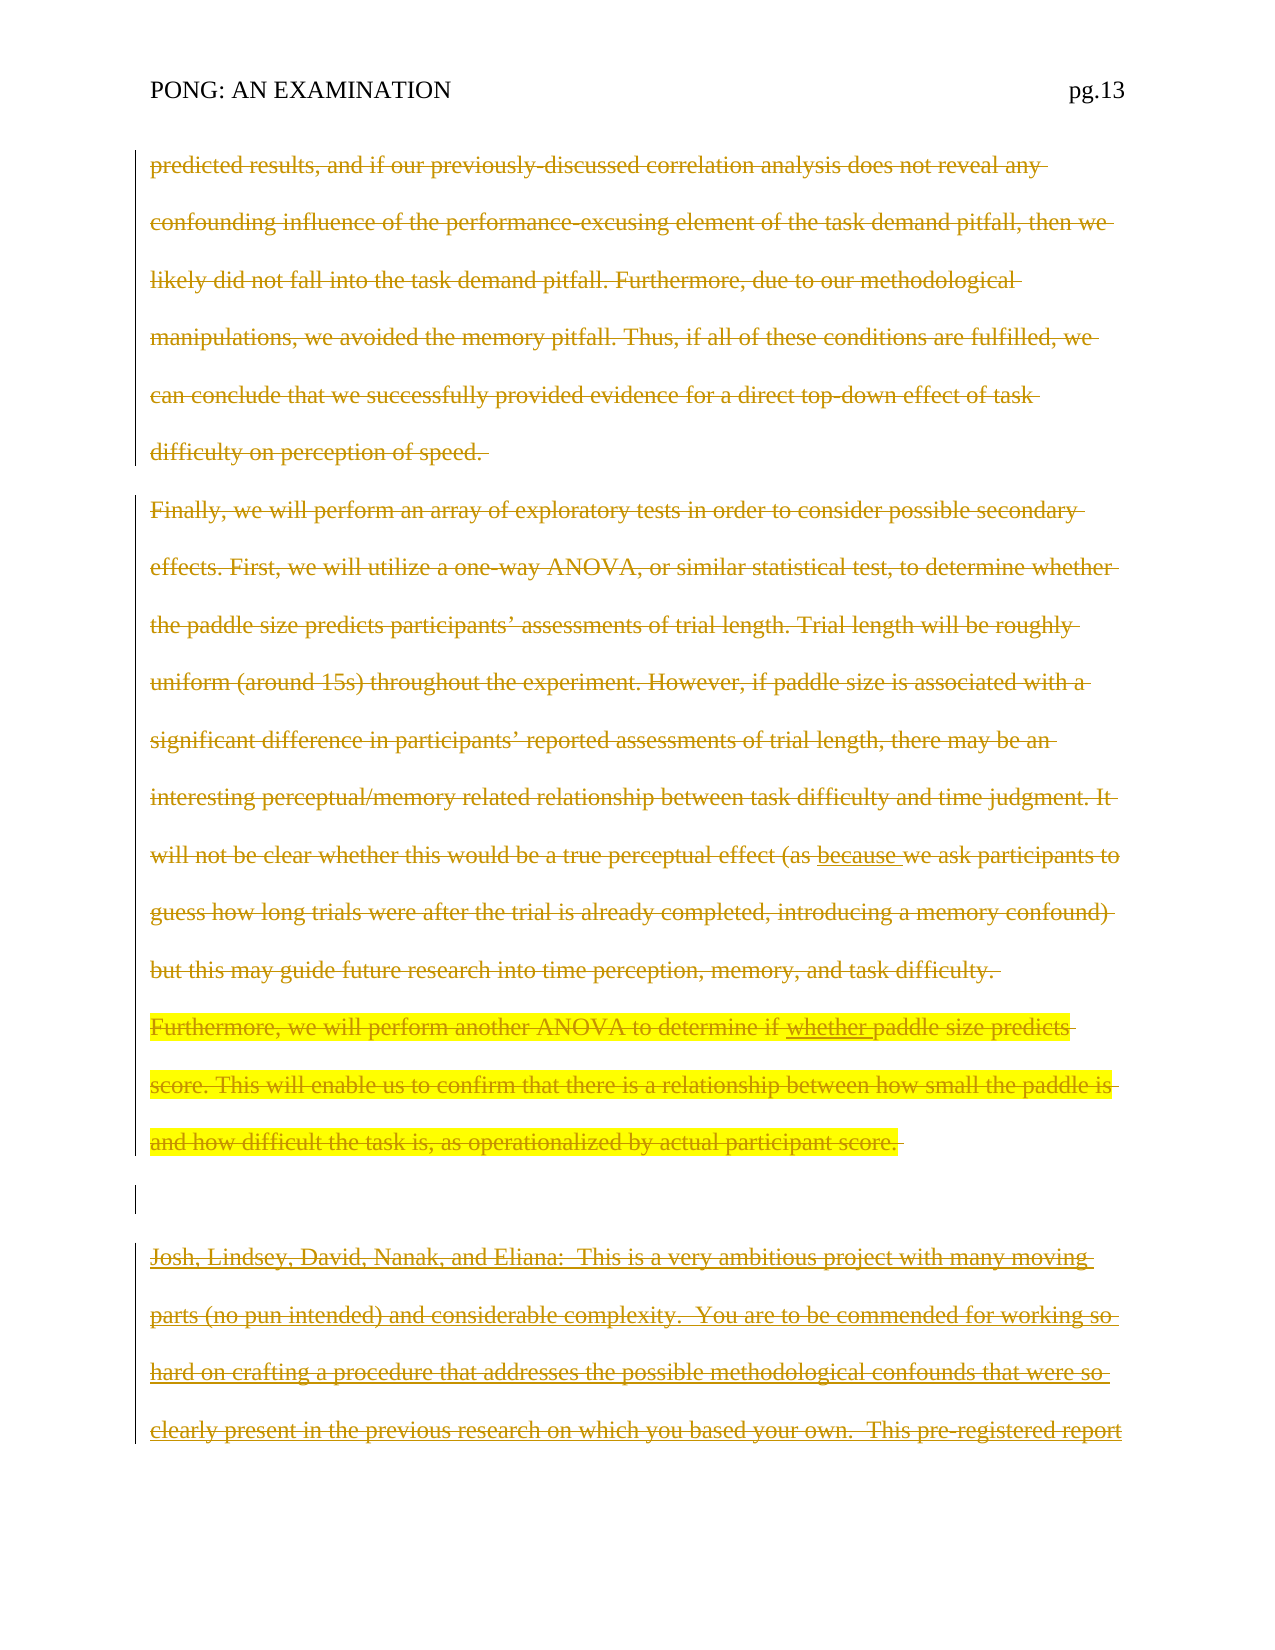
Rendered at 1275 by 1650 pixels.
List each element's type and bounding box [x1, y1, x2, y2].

text [150, 150, 1125, 466]
